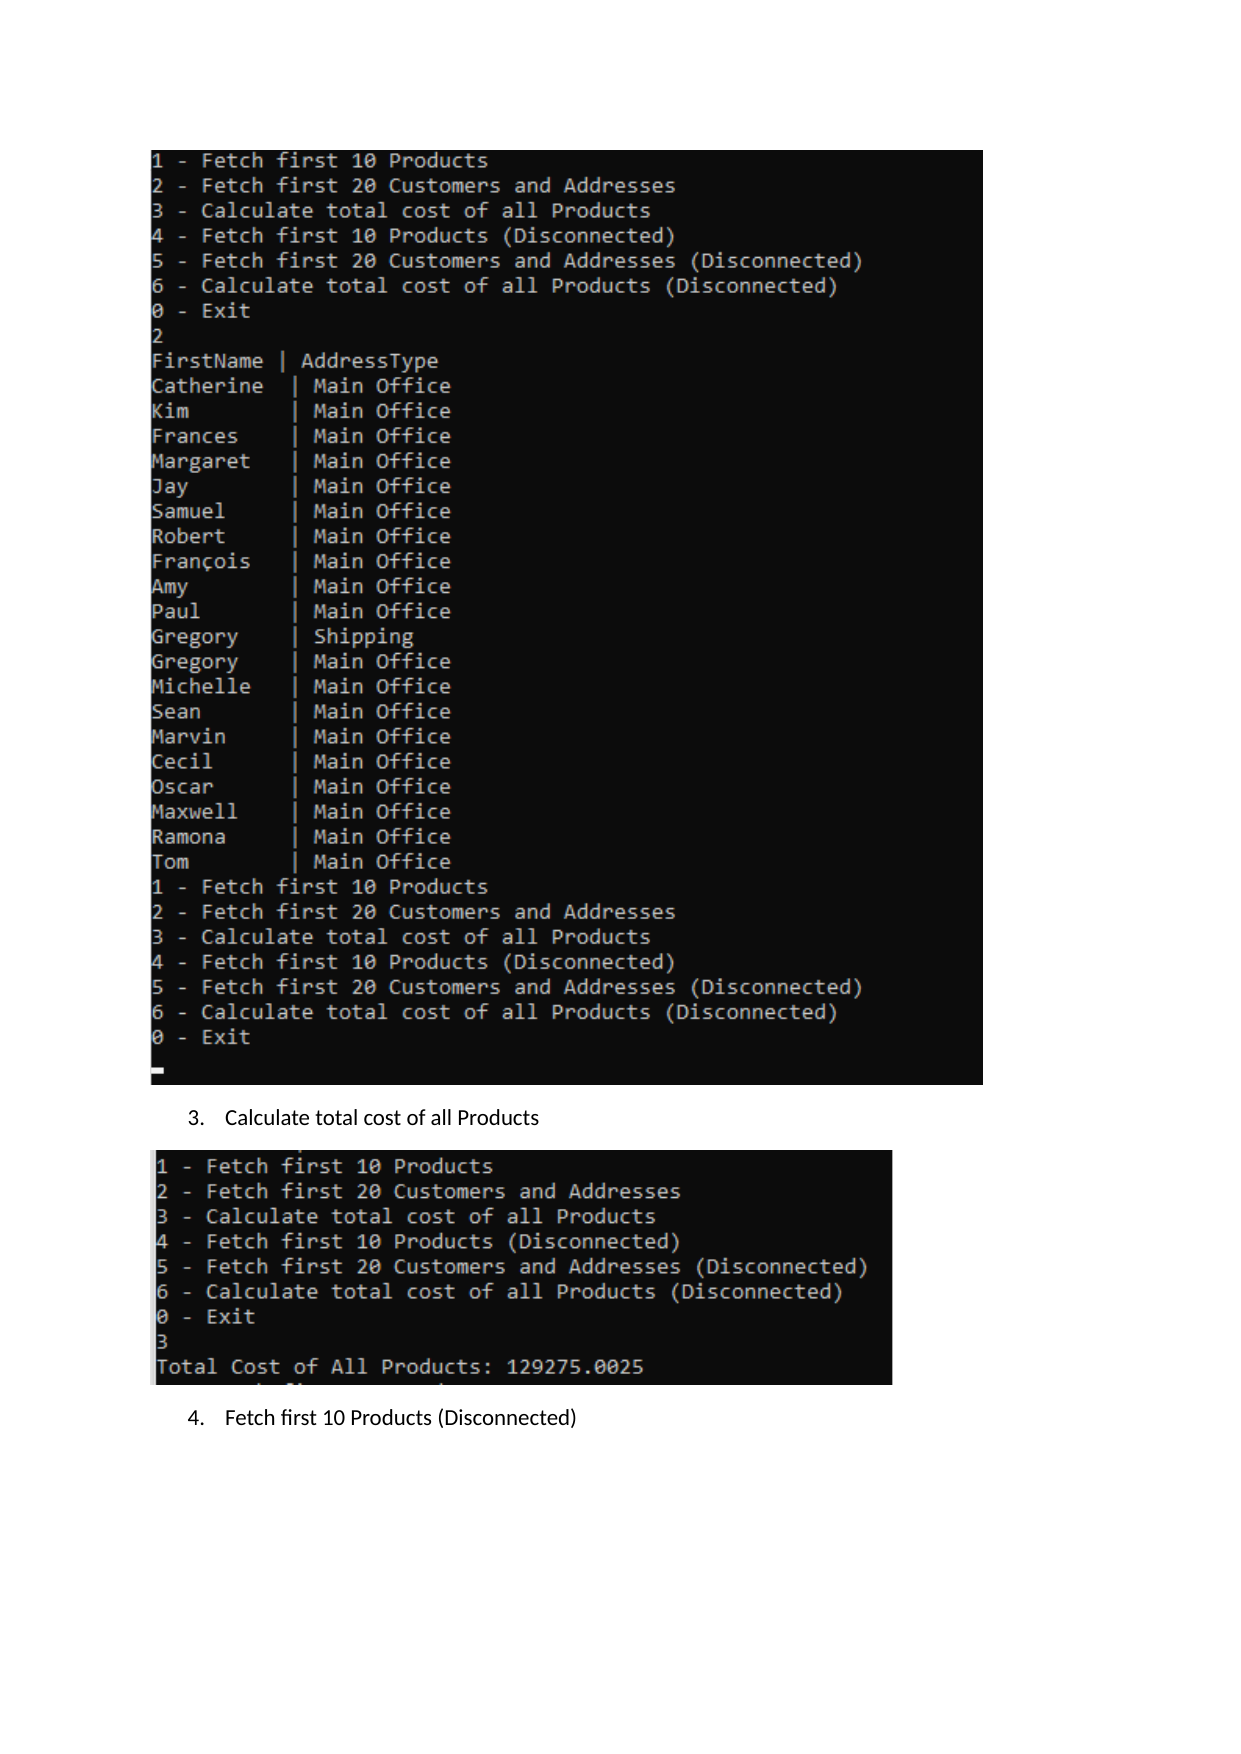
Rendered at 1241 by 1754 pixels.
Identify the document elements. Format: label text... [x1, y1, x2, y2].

picture [150, 150, 983, 1085]
list Fetch first 10 Products (Disconnected) [187, 1403, 1090, 1431]
list Calculate total cost of all Products [187, 1103, 1090, 1131]
picture [150, 1150, 893, 1385]
